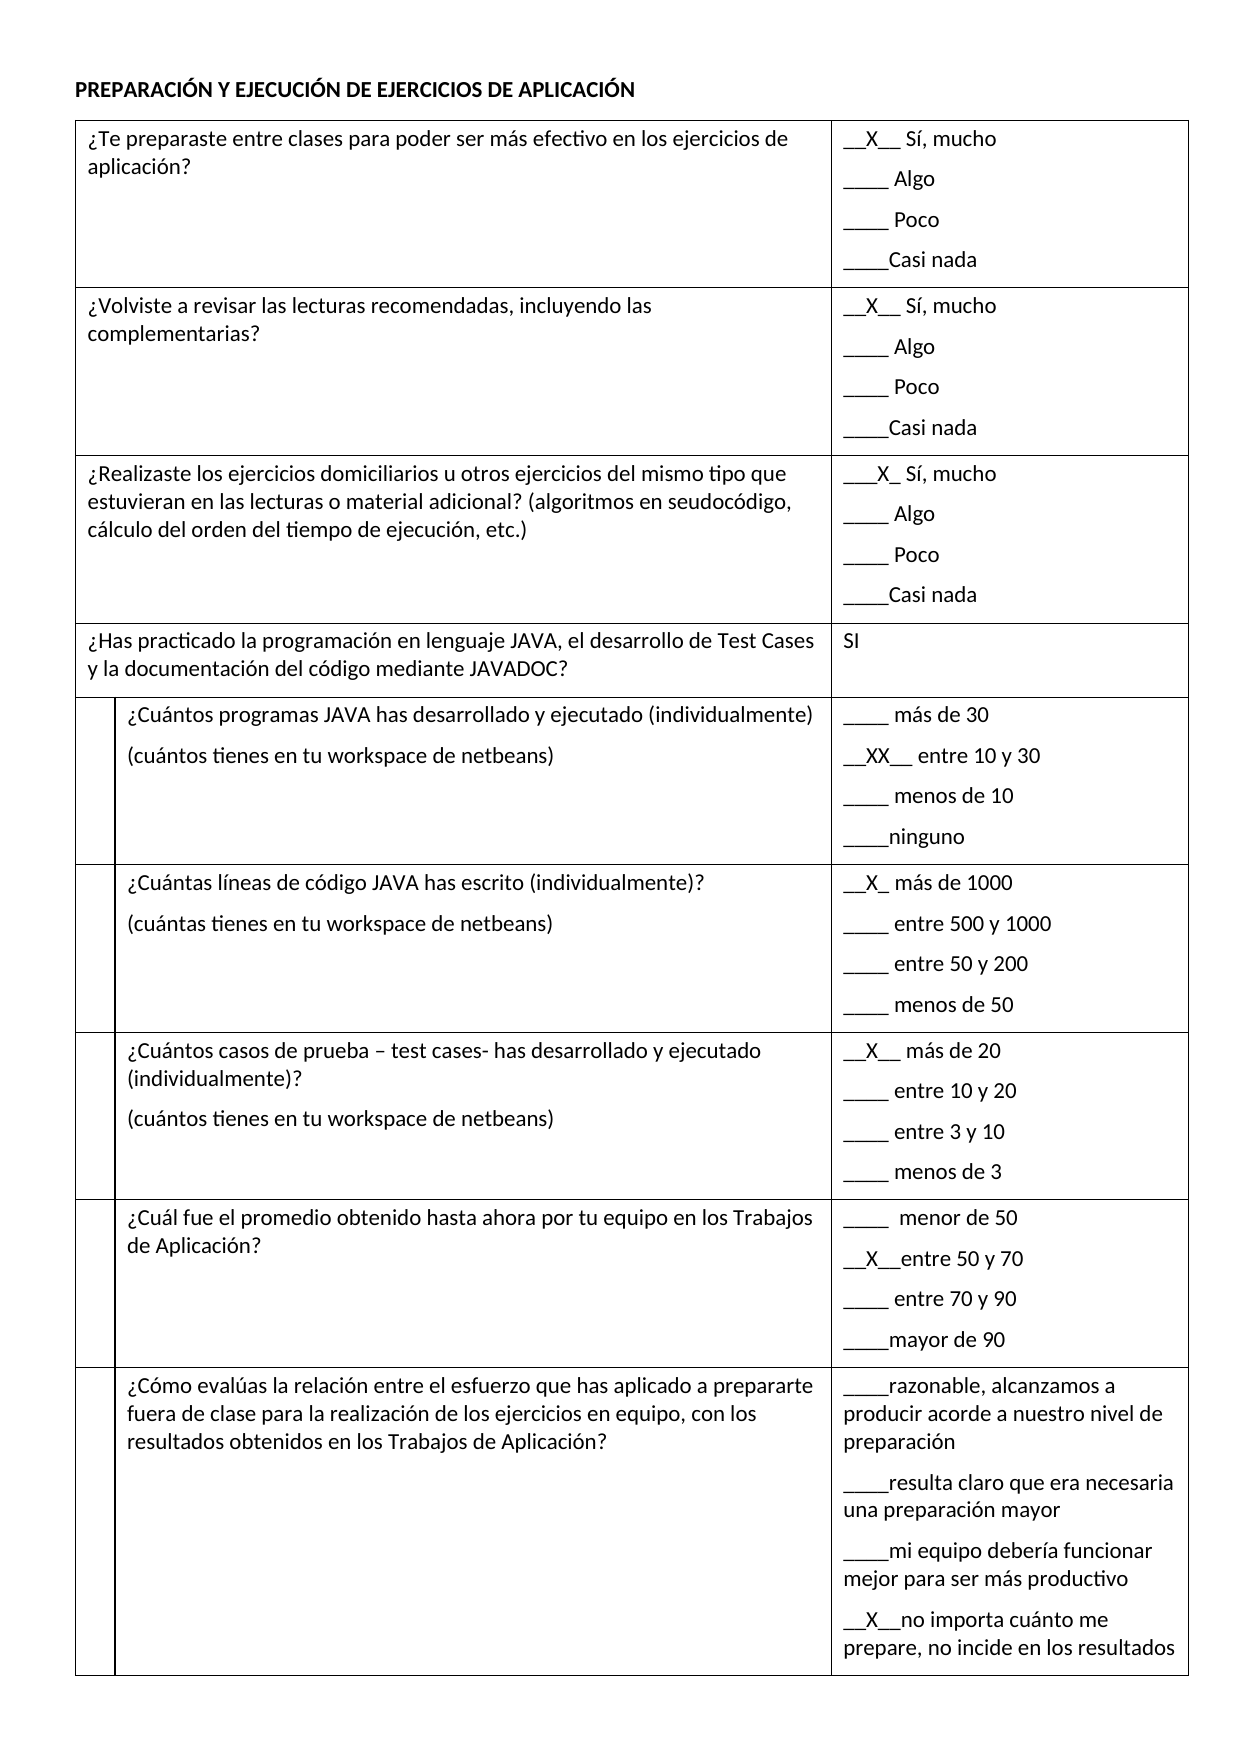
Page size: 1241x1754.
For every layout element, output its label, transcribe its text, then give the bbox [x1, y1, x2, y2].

table_cell ¿Cuántas líneas de código JAVA has escrito (individualmente)? (cuántas tienes en tu workspace de netbeans) [116, 865, 831, 1032]
table_cell ¿Cuántos casos de prueba – test cases- has desarrollado y ejecutado (individualmente)? (cuántos tienes en tu workspace de netbeans) [116, 1033, 831, 1199]
table_cell [76, 1033, 114, 1199]
table_cell [76, 698, 114, 864]
table_cell ¿Cuántos programas JAVA has desarrollado y ejecutado (individualmente) (cuántos tienes en tu workspace de netbeans) [116, 698, 831, 864]
table_cell ¿Realizaste los ejercicios domiciliarios u otros ejercicios del mismo tipo que estuvieran en las lecturas o material adicional? (algoritmos en seudocódigo, cálculo del orden del tiempo de ejecución, etc.) [76, 456, 831, 622]
table_cell SI [832, 624, 1188, 697]
table_cell __X_ más de 1000 ____ entre 500 y 1000 ____ entre 50 y 200 ____ menos de 50 [832, 865, 1188, 1032]
text PREPARACIÓN Y EJECUCIÓN DE EJERCICIOS DE APLICACIÓN [75, 75, 1165, 103]
table_cell ¿Cuál fue el promedio obtenido hasta ahora por tu equipo en los Trabajos de Aplicación? [116, 1200, 831, 1367]
table_cell [76, 865, 114, 1032]
table_cell ____ menor de 50 __X__entre 50 y 70 ____ entre 70 y 90 ____mayor de 90 [832, 1200, 1188, 1367]
table_cell [76, 1368, 114, 1675]
table_cell ___X_ Sí, mucho ____ Algo ____ Poco ____Casi nada [832, 456, 1188, 622]
table_cell [76, 1200, 114, 1367]
table_cell __X__ Sí, mucho ____ Algo ____ Poco ____Casi nada [832, 288, 1188, 455]
table_cell ¿Cómo evalúas la relación entre el esfuerzo que has aplicado a prepararte fuera de clase para la realización de los ejercicios en equipo, con los resultados obtenidos en los Trabajos de Aplicación? [116, 1368, 831, 1675]
table_cell ¿Volviste a revisar las lecturas recomendadas, incluyendo las complementarias? [76, 288, 831, 455]
table_header ¿Te preparaste entre clases para poder ser más efectivo en los ejercicios de aplicación? [76, 121, 831, 287]
table_header __X__ Sí, mucho ____ Algo ____ Poco ____Casi nada [832, 121, 1188, 287]
table_cell ¿Has practicado la programación en lenguaje JAVA, el desarrollo de Test Cases y la documentación del código mediante JAVADOC? [76, 624, 831, 697]
table_cell ____ más de 30 __XX__ entre 10 y 30 ____ menos de 10 ____ninguno [832, 698, 1188, 864]
table_cell ____razonable, alcanzamos a producir acorde a nuestro nivel de preparación ____resulta claro que era necesaria una preparación mayor ____mi equipo debería funcionar mejor para ser más productivo __X__no importa cuánto me prepare, no incide en los resultados [832, 1368, 1188, 1675]
table_cell __X__ más de 20 ____ entre 10 y 20 ____ entre 3 y 10 ____ menos de 3 [832, 1033, 1188, 1199]
